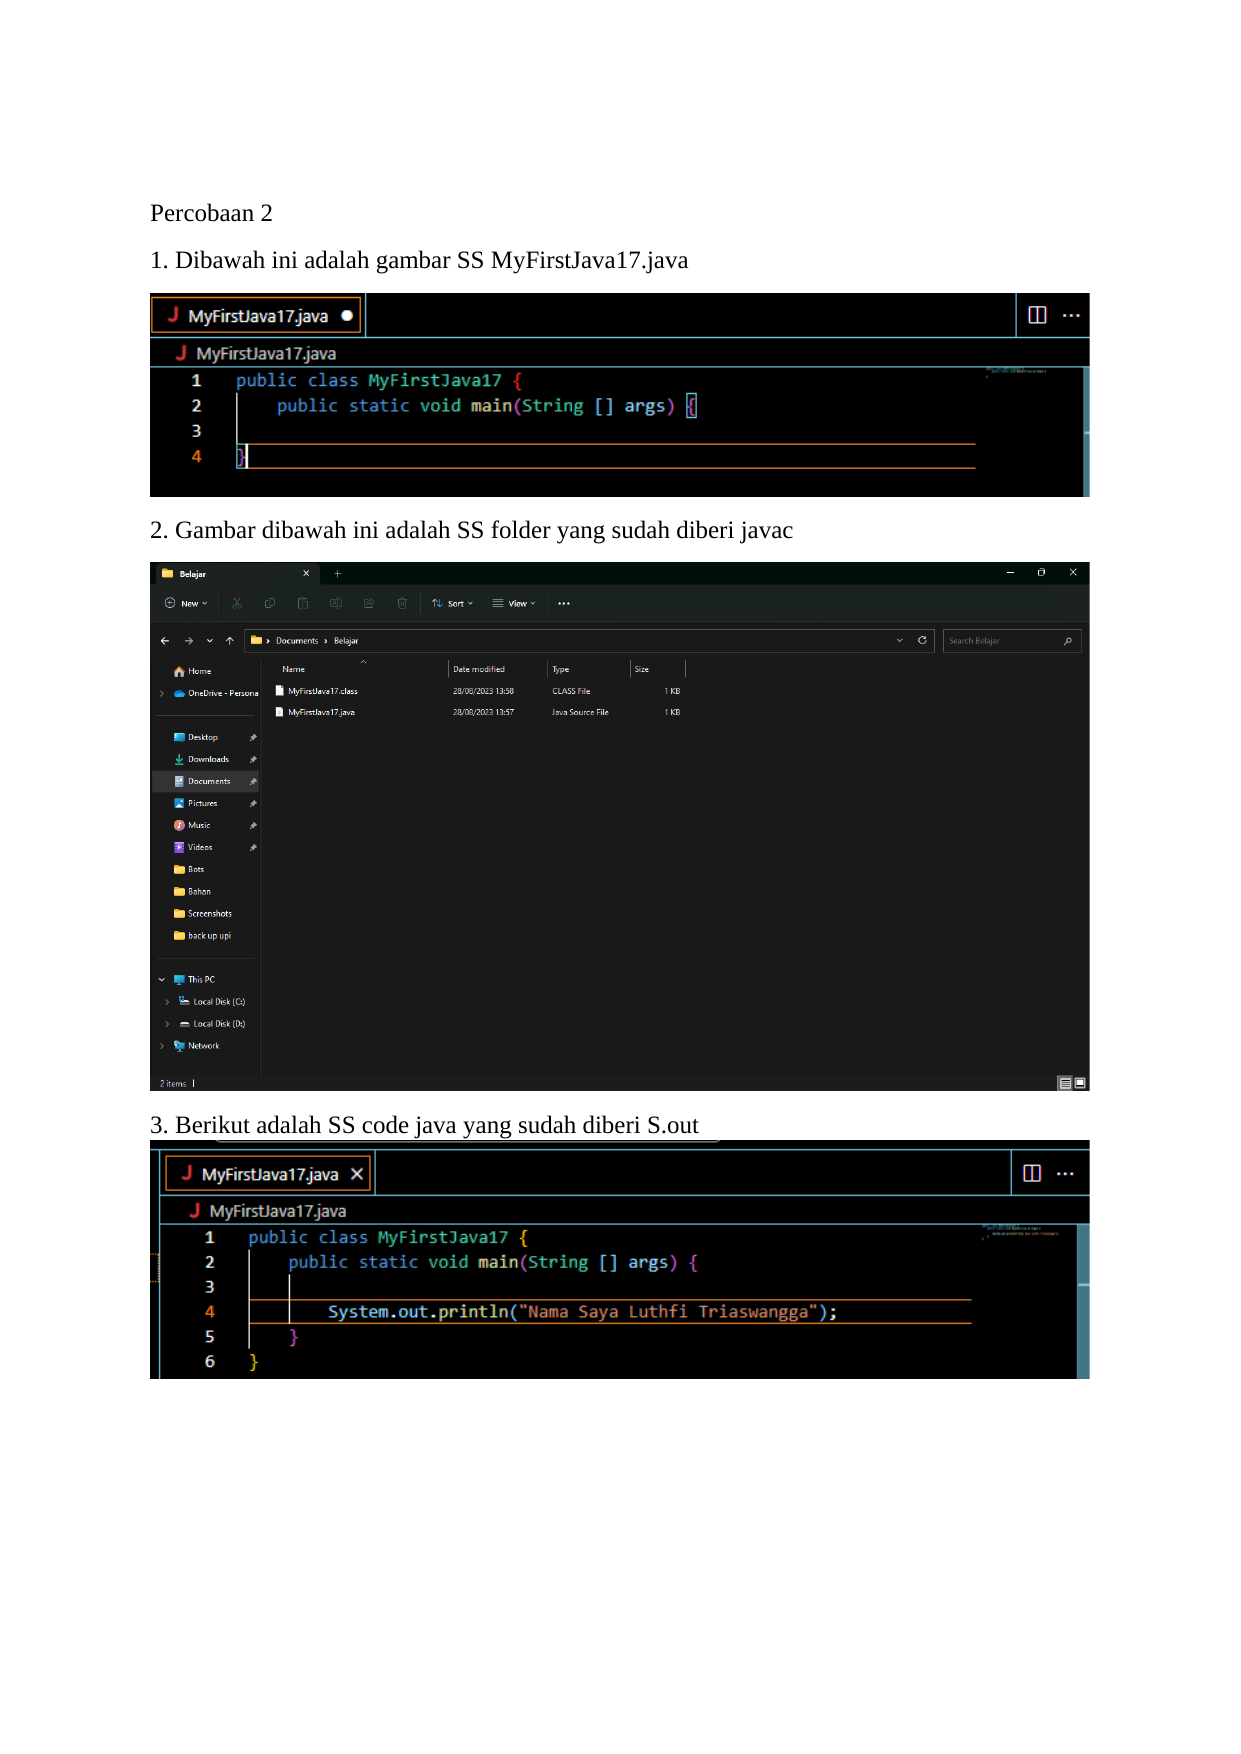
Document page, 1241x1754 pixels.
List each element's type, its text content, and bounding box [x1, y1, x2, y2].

text Percobaan 2 [150, 198, 1090, 226]
picture [150, 293, 1090, 497]
text 1. Dibawah ini adalah gambar SS MyFirstJava17.java [150, 245, 1090, 274]
text 2. Gambar dibawah ini adalah SS folder yang sudah diberi javac [150, 515, 1090, 544]
text 3. Berikut adalah SS code java yang sudah diberi S.out [150, 1110, 1090, 1140]
picture [150, 1140, 1090, 1379]
picture [150, 562, 1090, 1091]
